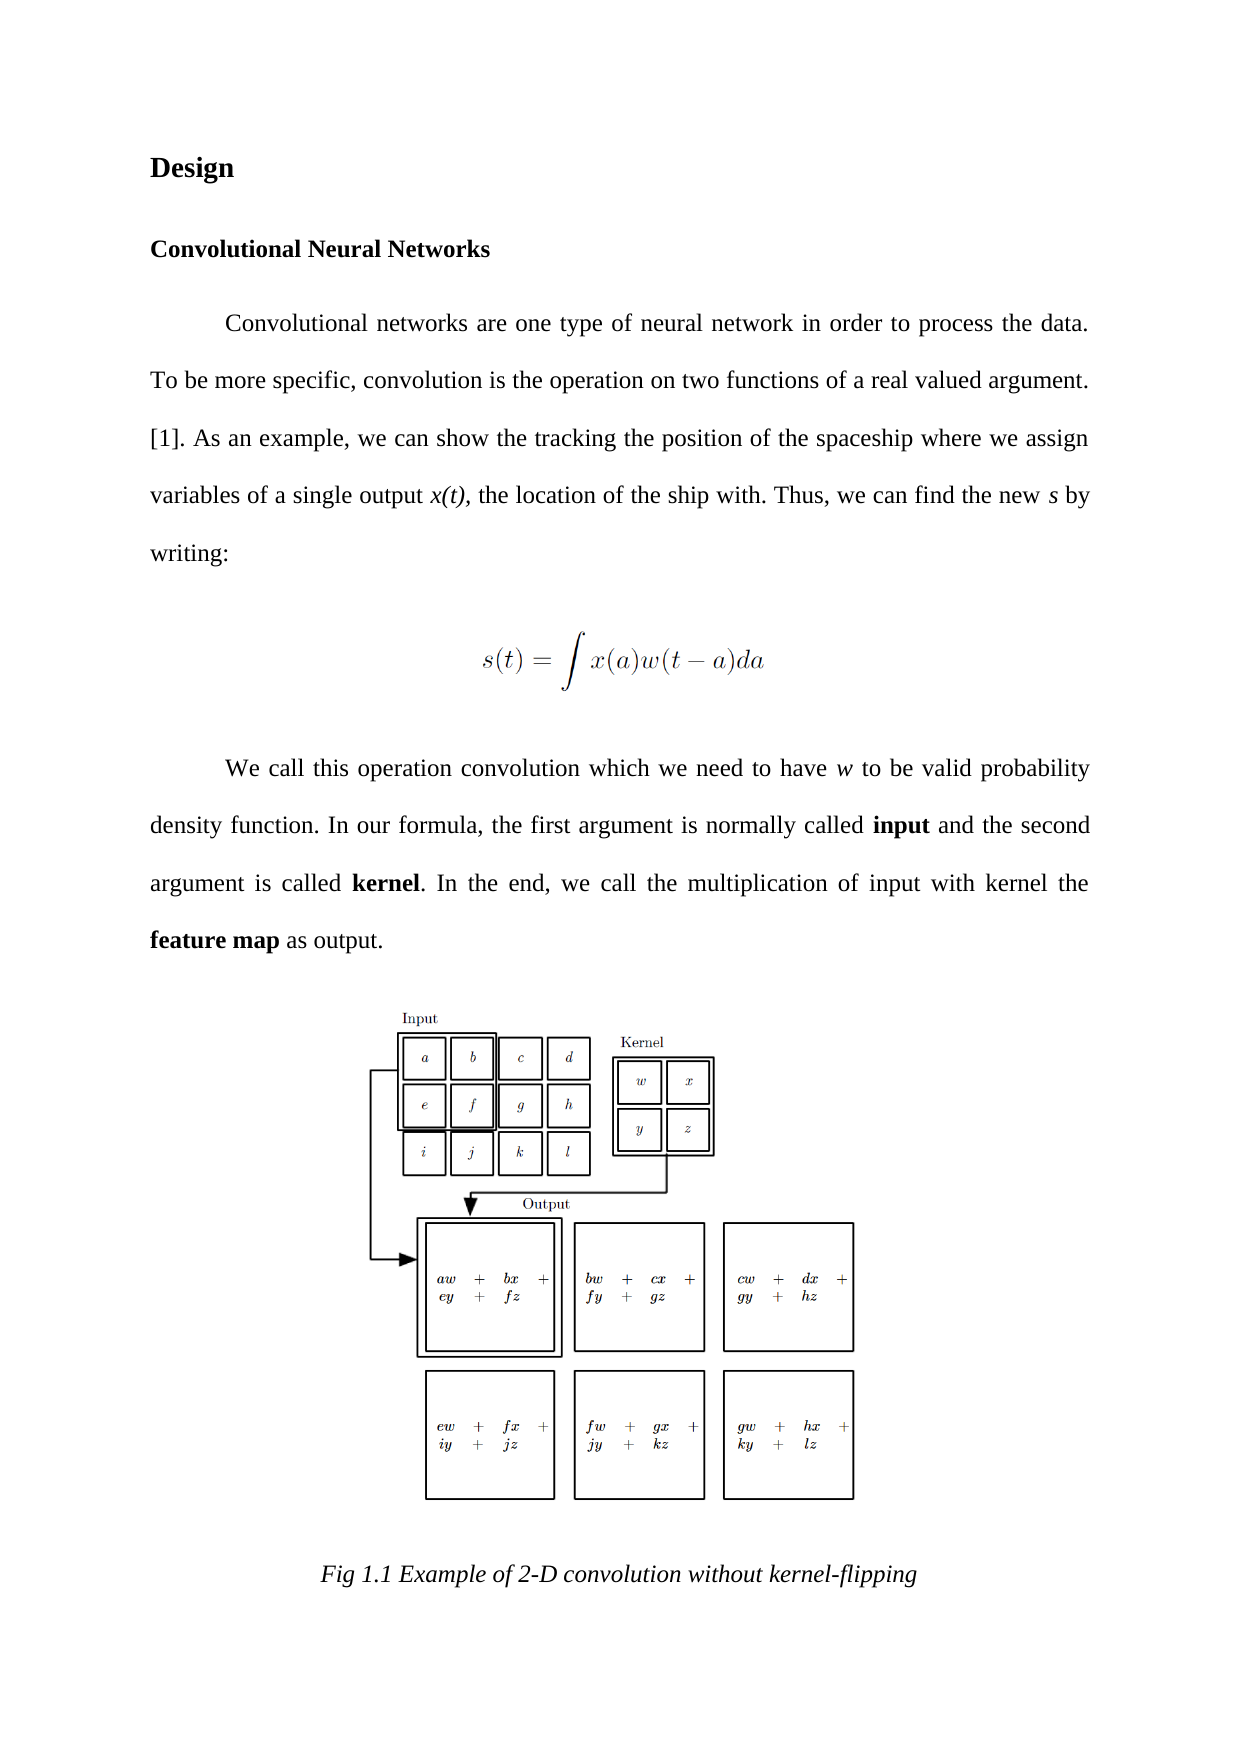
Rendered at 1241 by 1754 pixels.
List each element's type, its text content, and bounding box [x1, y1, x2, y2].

text Convolutional Neural Networks [150, 234, 1090, 262]
text Design [150, 150, 1090, 183]
picture [460, 612, 780, 708]
picture [343, 999, 897, 1515]
text Convolutional networks are one type of neural network in order to process the data. To be more specific, convolution is the operation on two functions of a real valued argument.[1]. As an example, we can show the tracking the position of the spaceship where we assign variables of a single output x(t), the location of the ship with. Thus, we can find the new s by writing: [150, 308, 1090, 567]
text Fig 1.1 Example of 2-D convolution without kernel-flipping [150, 1559, 1090, 1588]
text We call this operation convolution which we need to have w to be valid probability density function. In our formula, the first argument is normally called input and the second argument is called kernel. In the end, we call the multiplication of input with kernel the feature map as output. [150, 753, 1090, 954]
